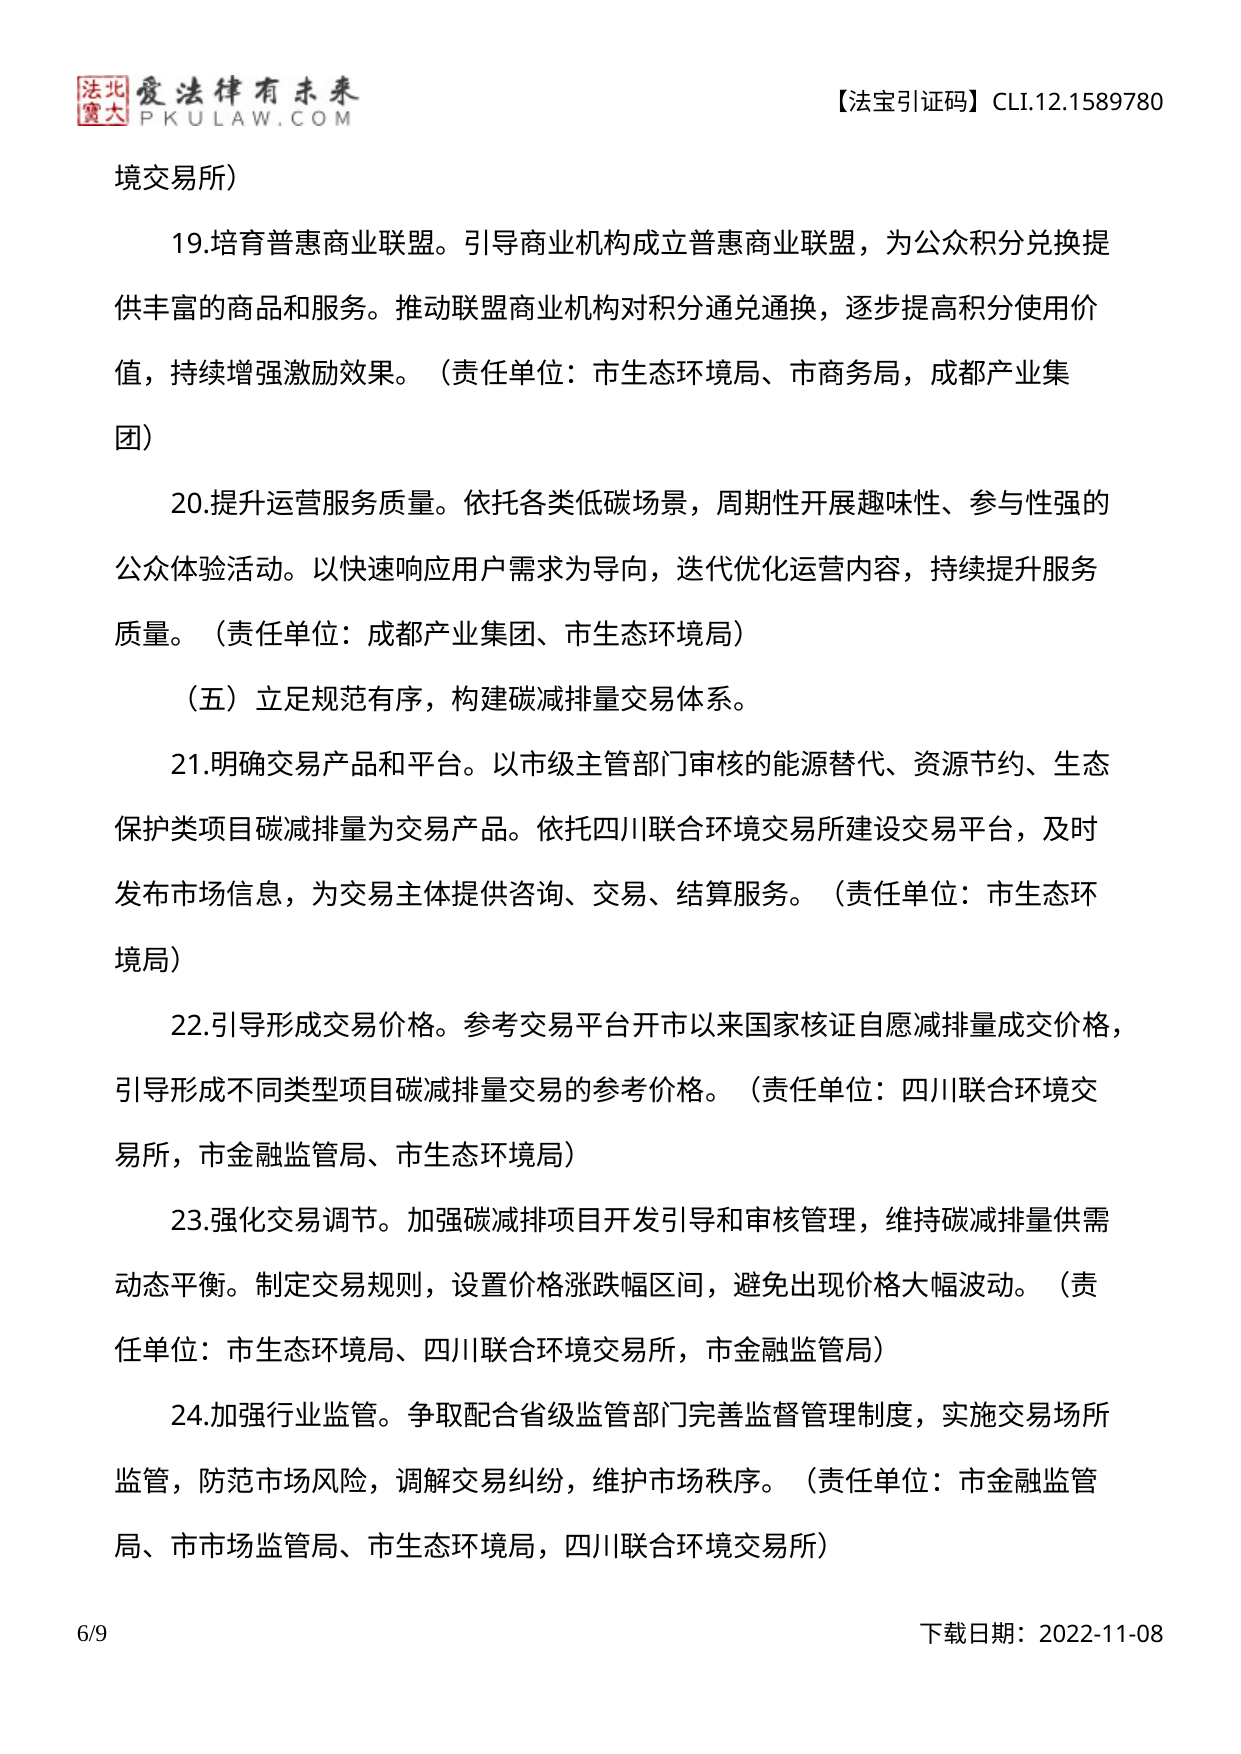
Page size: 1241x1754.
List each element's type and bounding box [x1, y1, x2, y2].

picture [76, 75, 361, 126]
text [114, 156, 1126, 1564]
